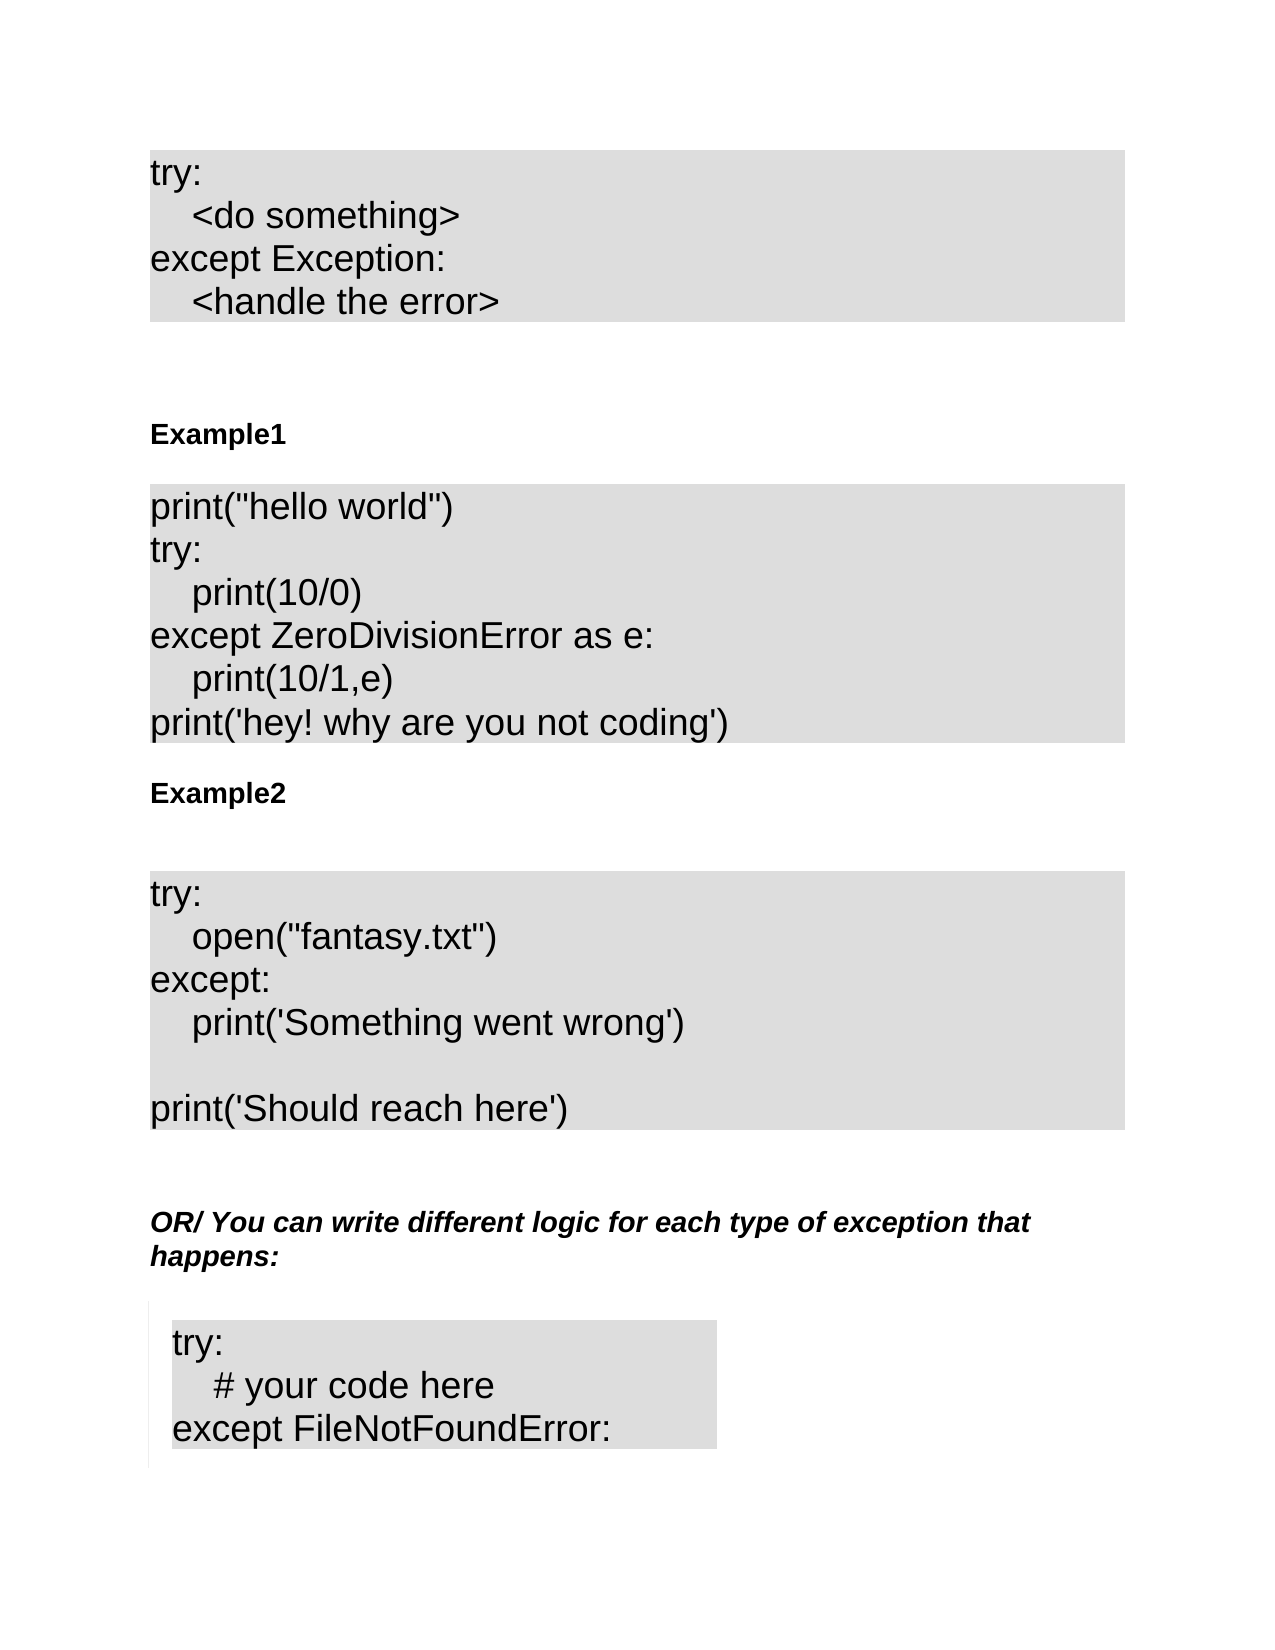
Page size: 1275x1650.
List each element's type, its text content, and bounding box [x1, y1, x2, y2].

text print(10/1,e) [150, 657, 1125, 700]
text Example1 [150, 417, 1125, 451]
text try: [150, 527, 1125, 570]
text print("hello world") [150, 484, 1125, 527]
text print(10/0) [150, 570, 1125, 613]
text OR/ You can write different logic for each type of exception that happens: [150, 1205, 1125, 1272]
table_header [149, 1301, 755, 1468]
text except ZeroDivisionError as e: [150, 613, 1125, 657]
text print('hey! why are you not coding') [150, 700, 1125, 743]
text try: <do something> except Exception: <handle the error> [150, 150, 1125, 322]
text try: open("fantasy.txt") except: print('Something went wrong') print('Should reach here') [150, 871, 1125, 1130]
text Example2 [150, 776, 1125, 810]
